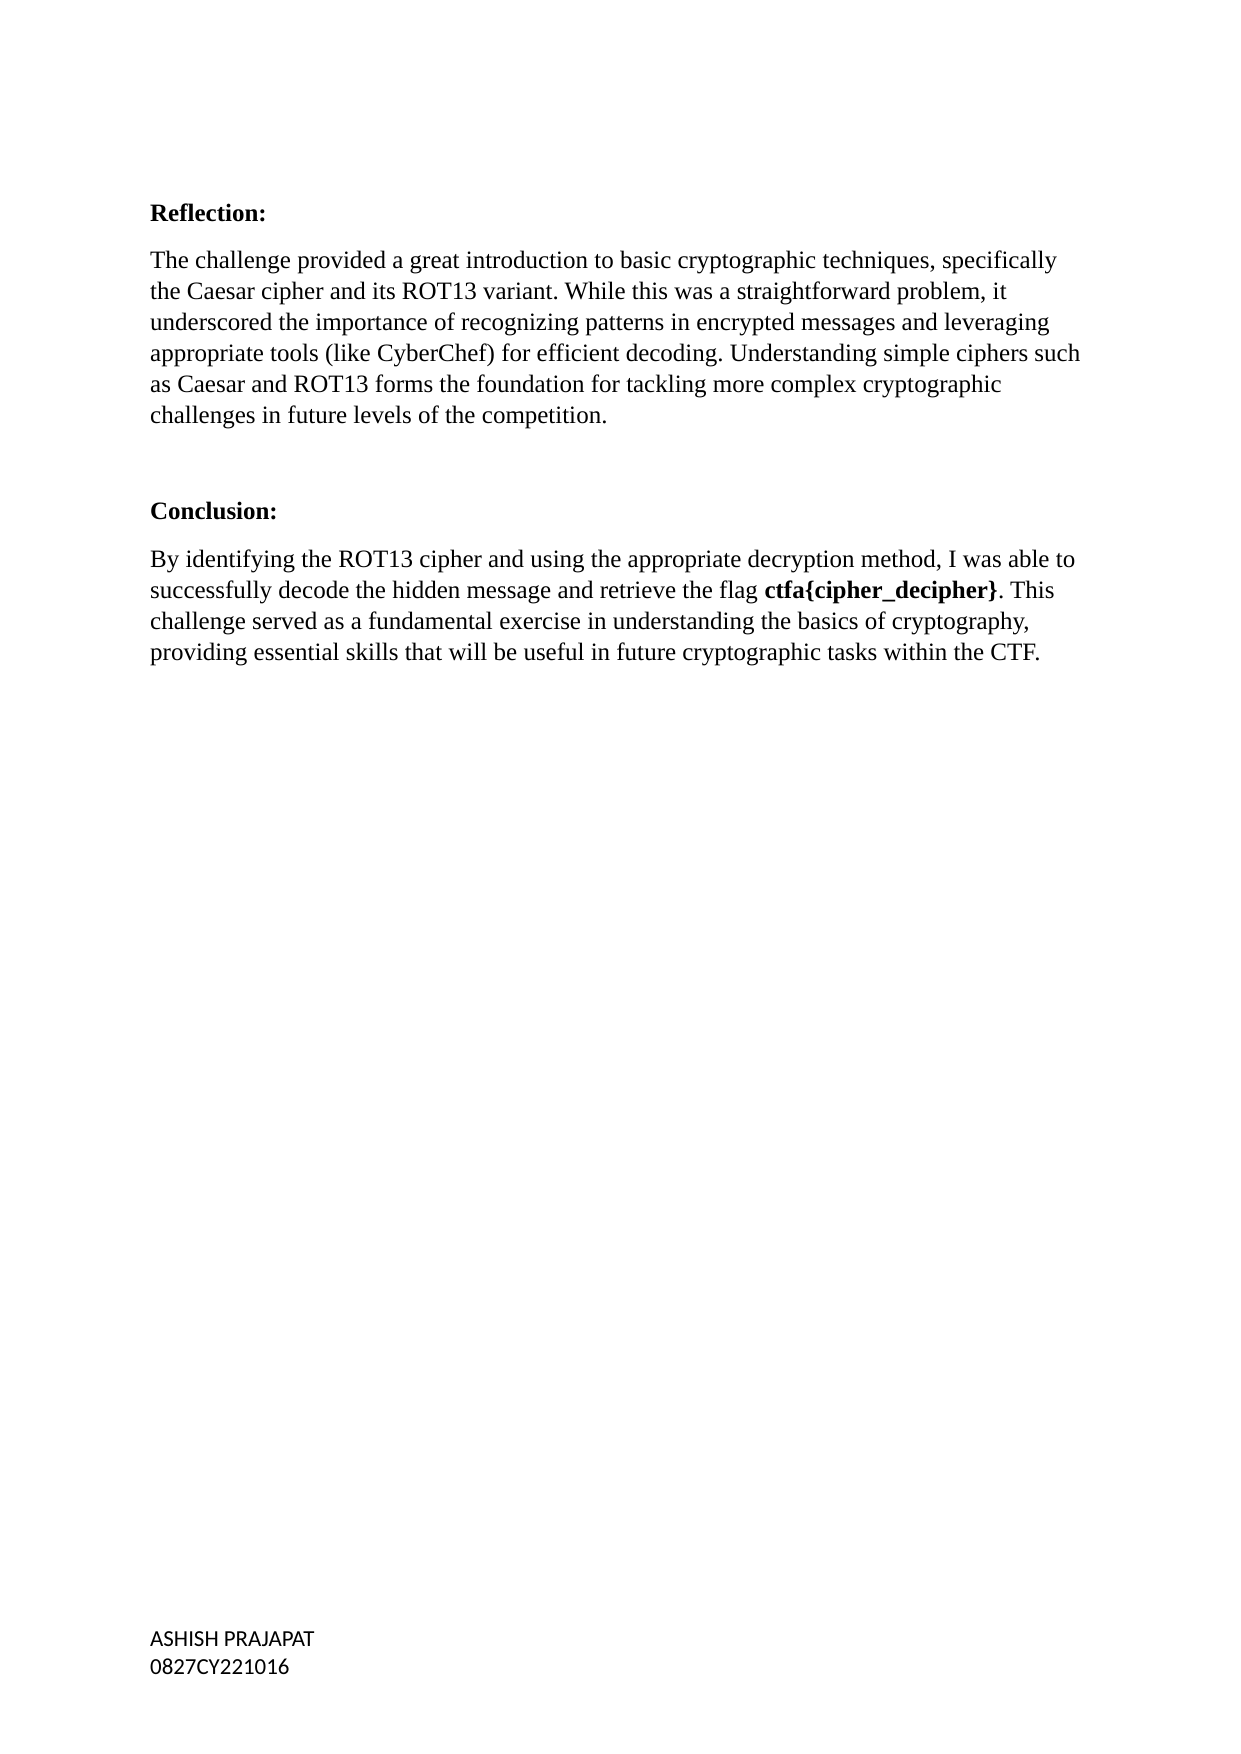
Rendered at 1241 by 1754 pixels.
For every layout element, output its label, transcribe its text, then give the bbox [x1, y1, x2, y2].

text Conclusion: [150, 496, 1090, 525]
text The challenge provided a great introduction to basic cryptographic techniques, specifically the Caesar cipher and its ROT13 variant. While this was a straightforward problem, it underscored the importance of recognizing patterns in encrypted messages and leveraging appropriate tools (like CyberChef) for efficient decoding. Understanding simple ciphers such as Caesar and ROT13 forms the foundation for tackling more complex cryptographic challenges in future levels of the competition. [150, 245, 1090, 429]
text By identifying the ROT13 cipher and using the appropriate decryption method, I was able to successfully decode the hidden message and retrieve the flag ctfa{cipher_decipher}. This challenge served as a fundamental exercise in understanding the basics of cryptography, providing essential skills that will be useful in future cryptographic tasks within the CTF. [150, 544, 1090, 666]
text Reflection: [150, 198, 1090, 226]
